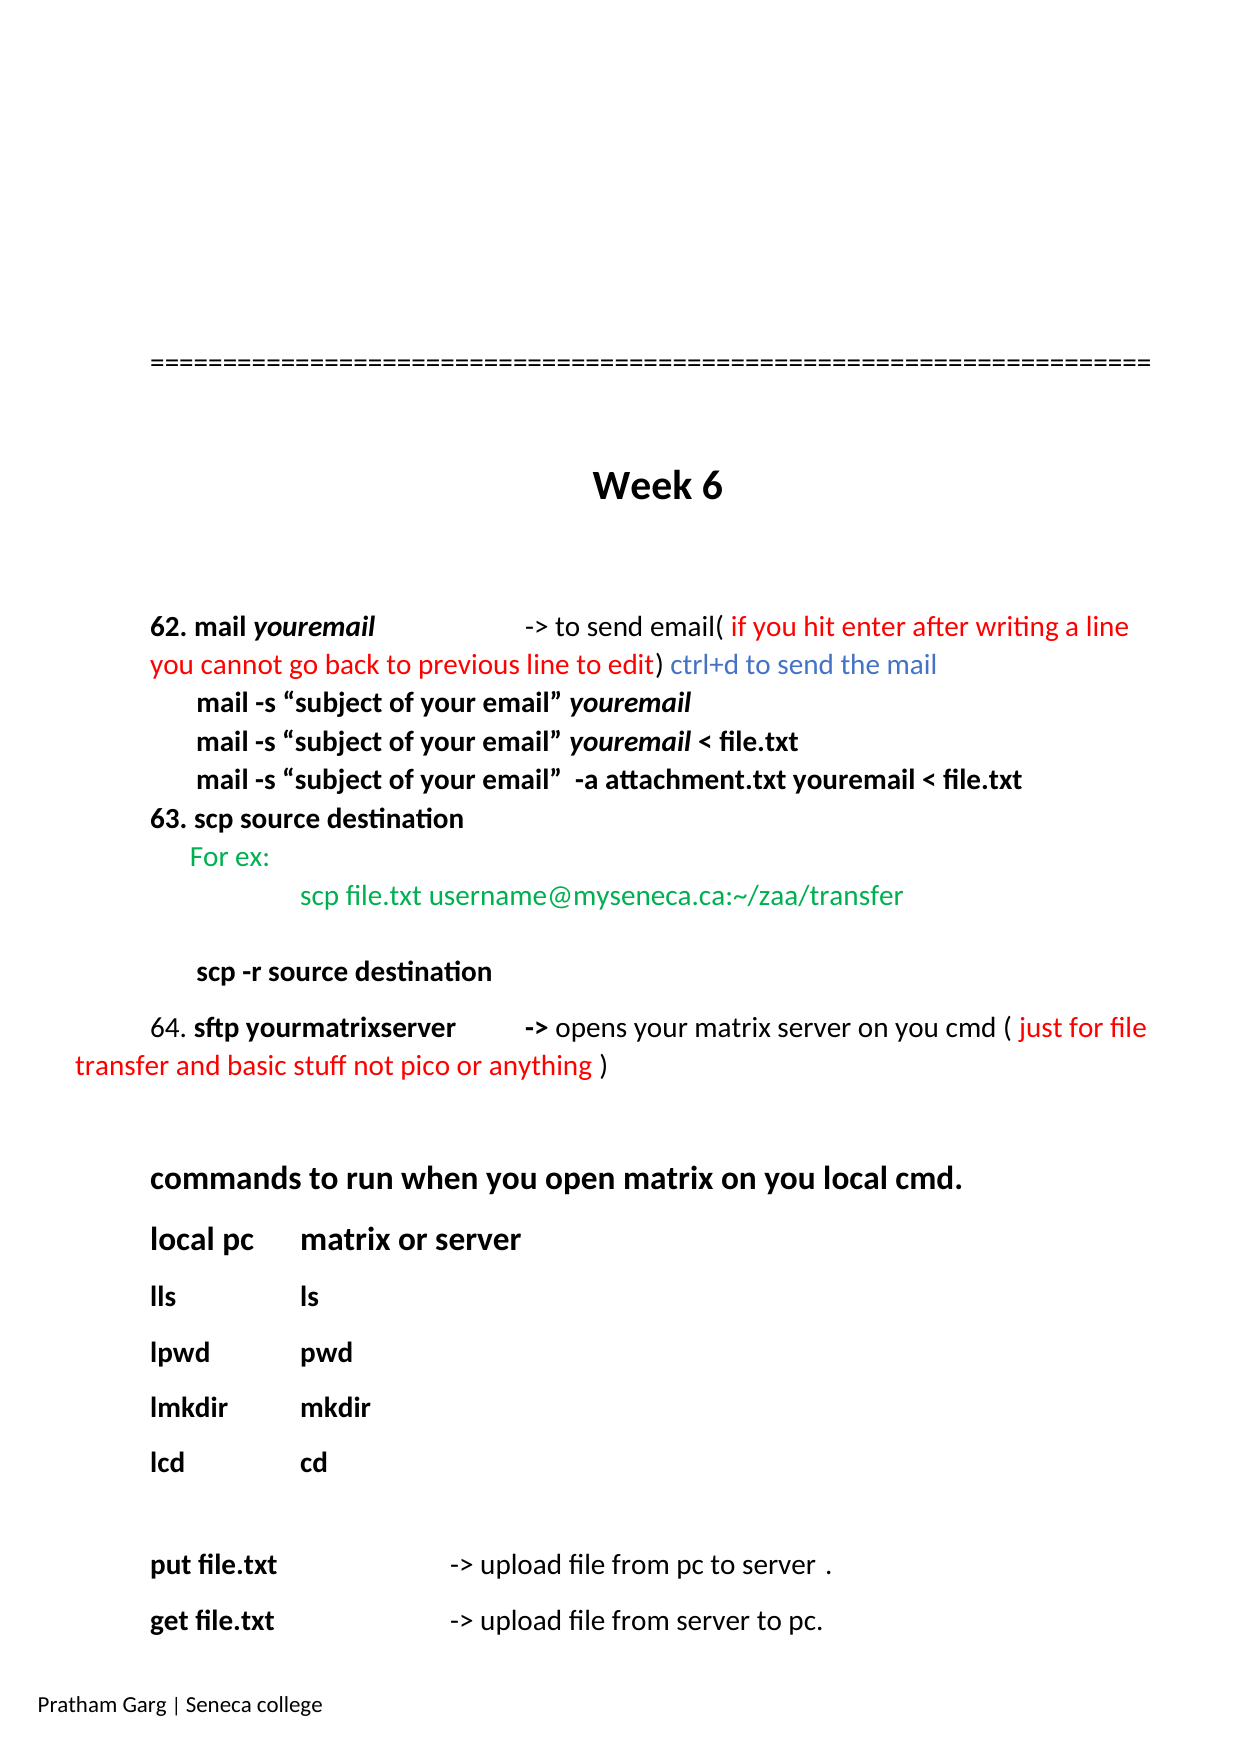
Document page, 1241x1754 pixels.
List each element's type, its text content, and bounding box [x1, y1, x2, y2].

text lmkdir mkdir [75, 1389, 1165, 1424]
list 62. mail youremail -> to send email( if you hit enter after writing a line you cannot go back to previous line to edit) ctrl+d to send the mail [150, 608, 1165, 682]
list mail -s “subject of your email” youremail < file.txt [150, 723, 1165, 758]
text lcd cd [75, 1444, 1165, 1479]
text put file.txt -> upload file from pc to server . [75, 1546, 1165, 1582]
list Week 6 [150, 459, 1165, 510]
list ===================================================================== [150, 344, 1165, 380]
list mail -s “subject of your email” -a attachment.txt youremail < file.txt [150, 761, 1165, 797]
text 64. sftp yourmatrixserver -> opens your matrix server on you cmd ( just for file transfer and basic stuff not pico or anything ) [75, 1009, 1165, 1083]
list For ex: [150, 838, 1165, 874]
text local pc matrix or server [75, 1218, 1165, 1259]
list scp file.txt username@myseneca.ca:~/zaa/transfer [150, 877, 1165, 912]
list scp -r source destination [150, 953, 1165, 989]
text lpwd pwd [75, 1334, 1165, 1369]
text lls ls [75, 1278, 1165, 1314]
list mail -s “subject of your email” youremail [150, 684, 1165, 720]
text commands to run when you open matrix on you local cmd. [75, 1157, 1165, 1198]
text get file.txt -> upload file from server to pc. [75, 1602, 1165, 1637]
list 63. scp source destination [150, 800, 1165, 835]
